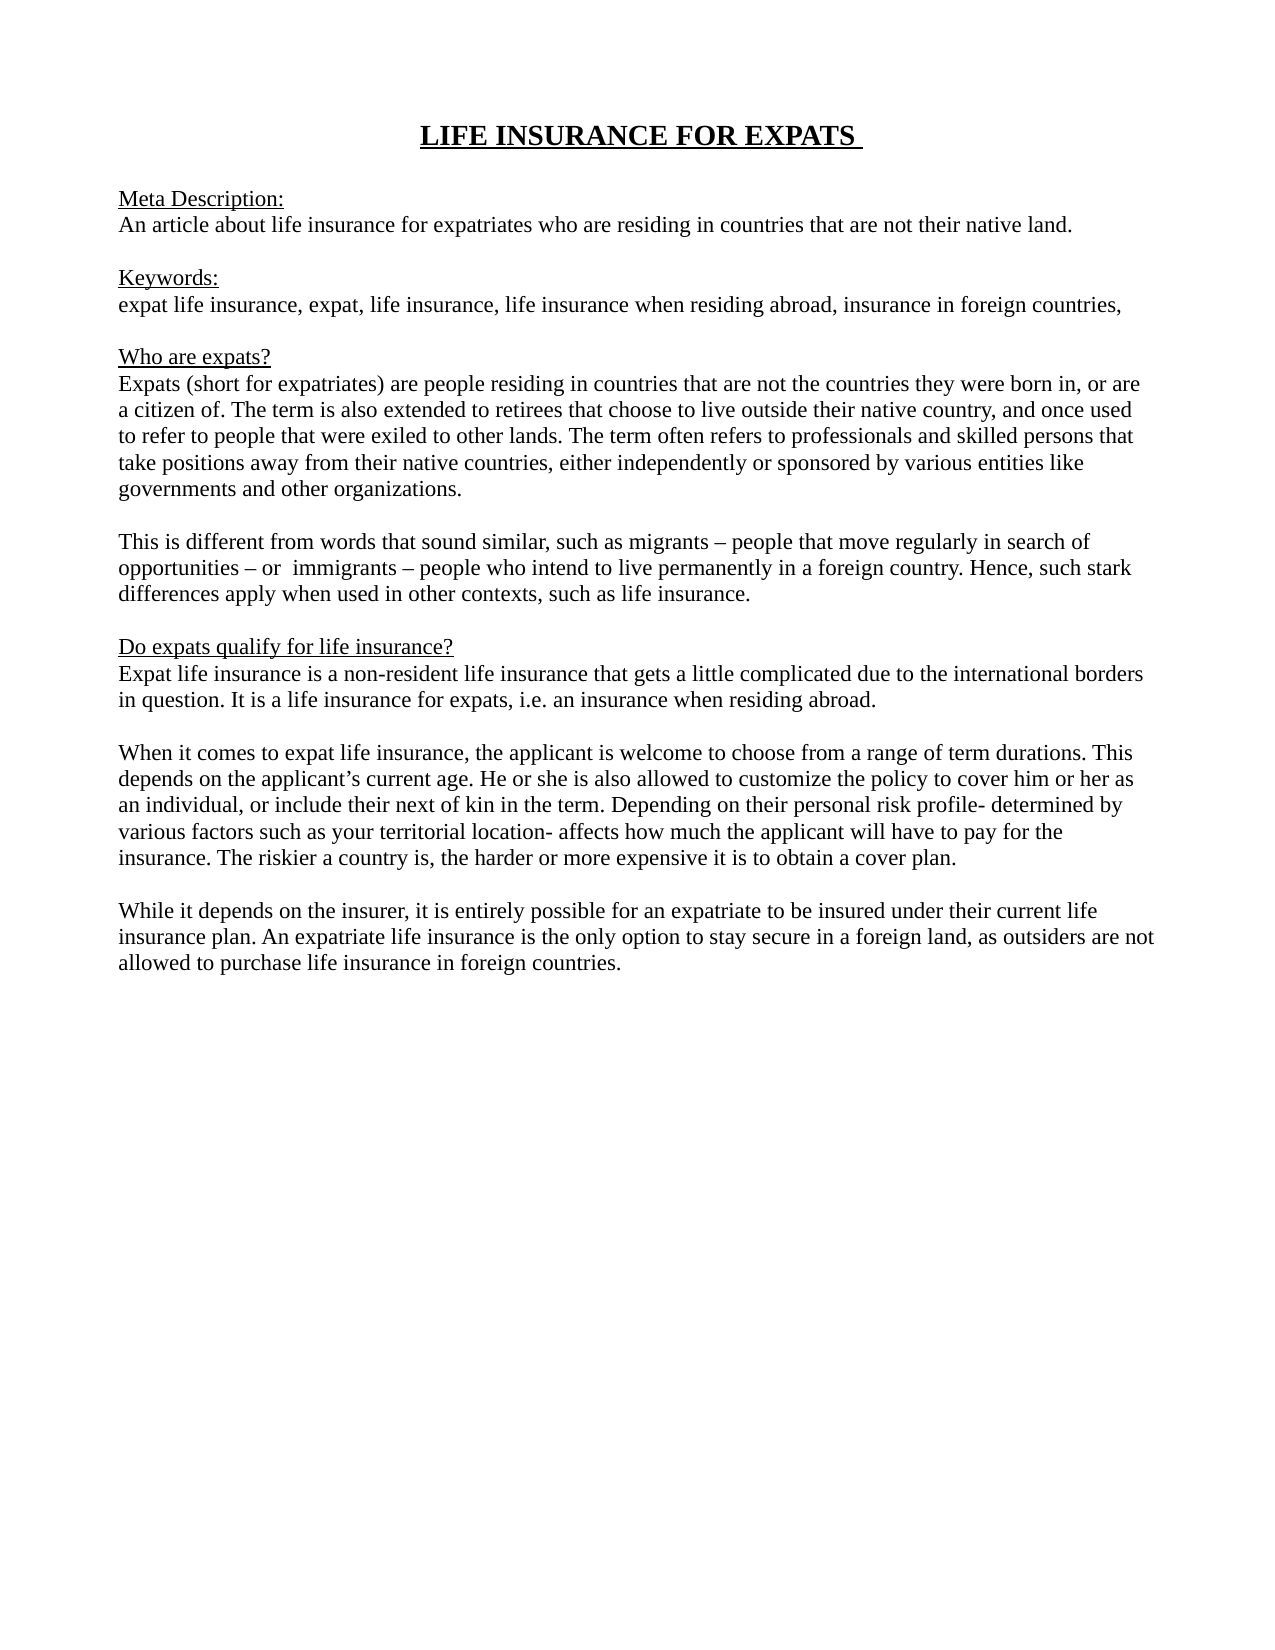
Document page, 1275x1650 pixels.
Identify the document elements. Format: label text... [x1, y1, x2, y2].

text Keywords: [118, 264, 1157, 291]
text Who are expats? [118, 343, 1157, 370]
text Do expats qualify for life insurance? [118, 633, 1157, 659]
text LIFE INSURANCE FOR EXPATS [118, 118, 1157, 152]
text Expats (short for expatriates) are people residing in countries that are not the countries they were born in, or are a citizen of. The term is also extended to retirees that choose to live outside their native country, and once used to refer to people that were exiled to other lands. The term often refers to professionals and skilled persons that take positions away from their native countries, either independently or sponsored by various entities like governments and other organizations. [118, 370, 1157, 501]
text An article about life insurance for expatriates who are residing in countries that are not their native land. [118, 212, 1157, 238]
text This is different from words that sound similar, such as migrants – people that move regularly in search of opportunities – or immigrants – people who intend to live permanently in a foreign country. Hence, such stark differences apply when used in other contexts, such as life insurance. [118, 528, 1157, 607]
text When it comes to expat life insurance, the applicant is welcome to choose from a range of term durations. This depends on the applicant’s current age. He or she is also allowed to customize the policy to cover him or her as an individual, or include their next of kin in the term. Depending on their personal risk profile- determined by various factors such as your territorial location- affects how much the applicant will have to pay for the insurance. The riskier a country is, the harder or more expensive it is to obtain a cover plan. [118, 739, 1157, 870]
text While it depends on the insurer, it is entirely possible for an expatriate to be insured under their current life insurance plan. An expatriate life insurance is the only option to stay secure in a foreign land, as outsiders are not allowed to purchase life insurance in foreign countries. [118, 897, 1157, 976]
text Expat life insurance is a non-resident life insurance that gets a little complicated due to the international borders in question. It is a life insurance for expats, i.e. an insurance when residing abroad. [118, 659, 1157, 712]
text Meta Description: [118, 185, 1157, 212]
text expat life insurance, expat, life insurance, life insurance when residing abroad, insurance in foreign countries, [118, 291, 1157, 317]
